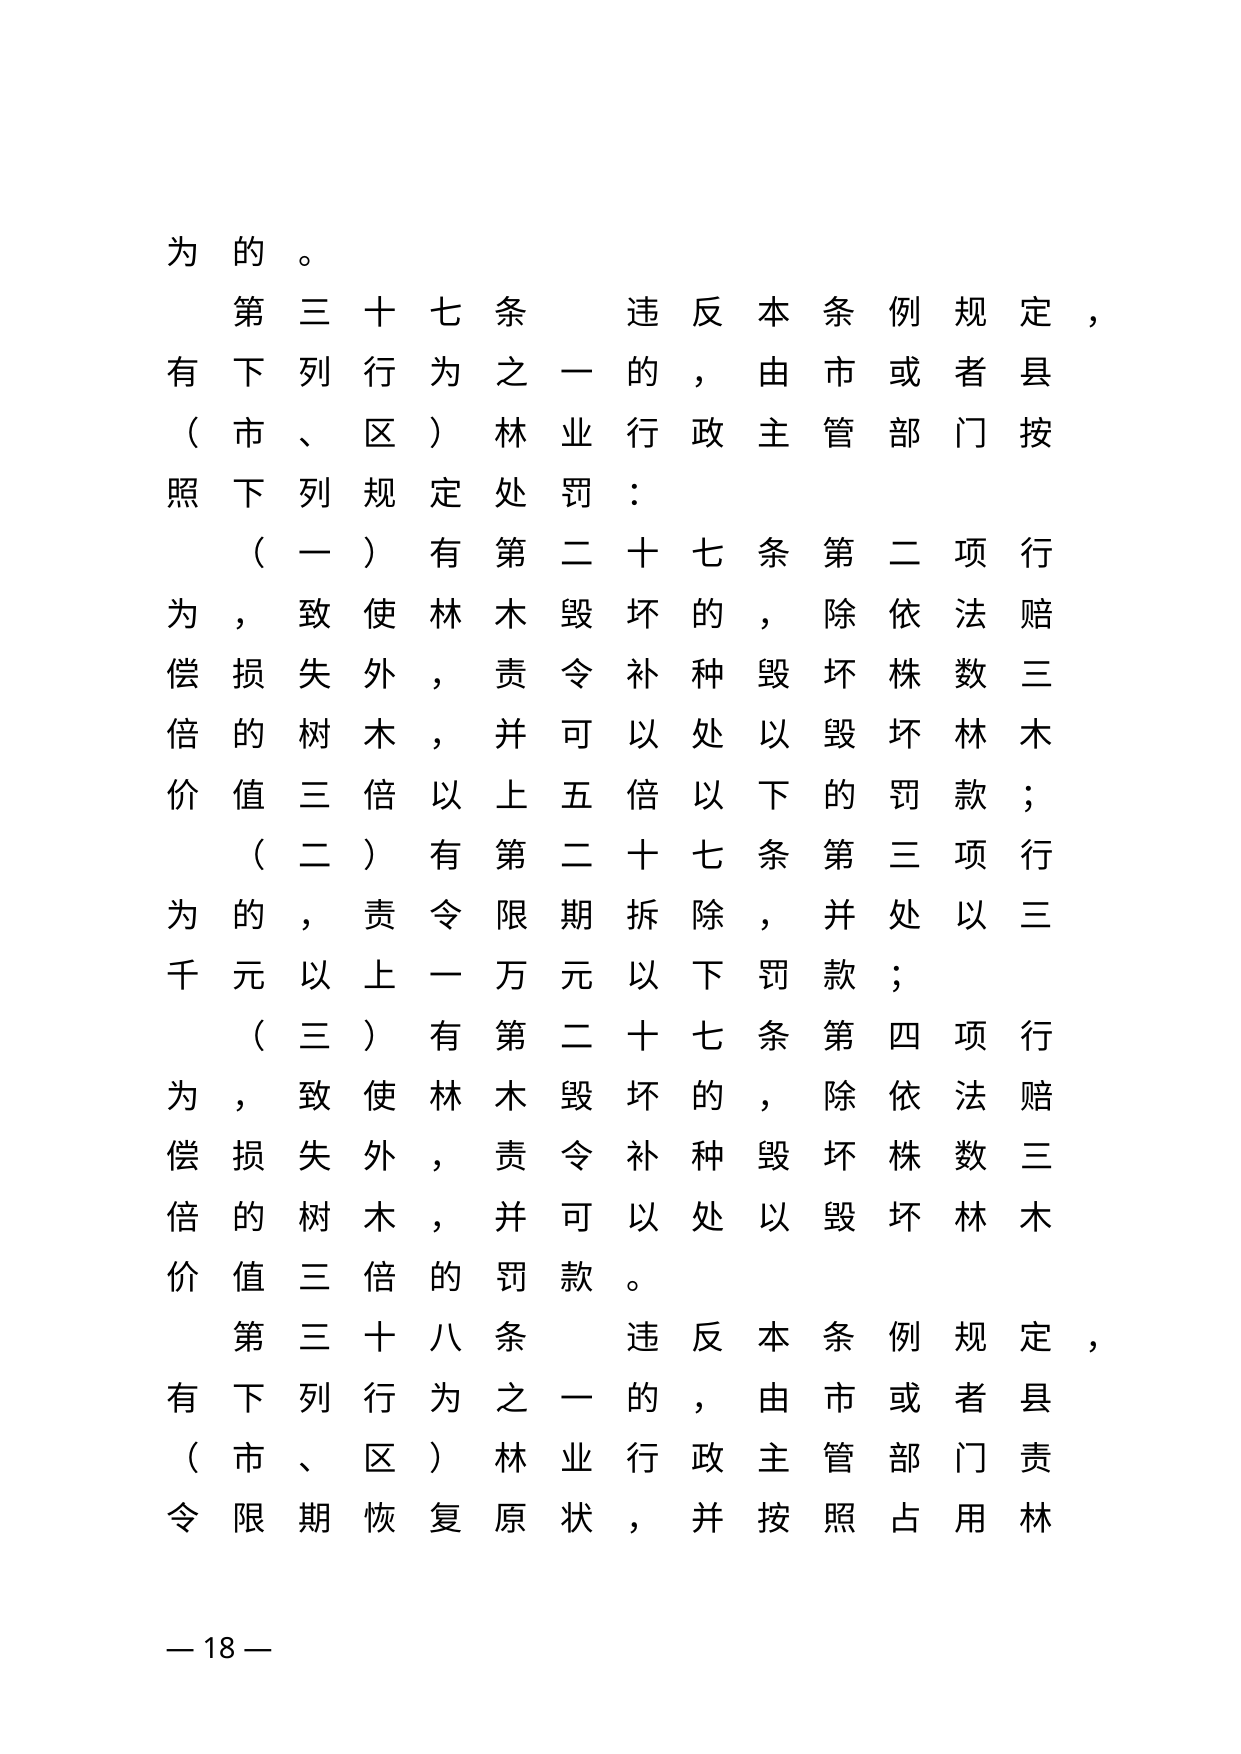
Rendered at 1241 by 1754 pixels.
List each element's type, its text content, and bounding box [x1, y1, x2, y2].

text （二）有第二十七条第三项行为的，责令限期拆除，并处以三千元以上一万元以下罚款； [167, 823, 1085, 1003]
text 第三十七条 违反本条例规定，有下列行为之一的，由市或者县（市、区）林业行政主管部门按照下列规定处罚： [167, 280, 1085, 521]
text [167, 1305, 1085, 1546]
text （二）有第二十七条第九项行为的。 [167, 219, 1085, 280]
text （一）有第二十七条第二项行为，致使林木毁坏的，除依法赔偿损失外，责令补种毁坏株数三倍的树木，并可以处以毁坏林木价值三倍以上五倍以下的罚款； [167, 521, 1085, 823]
text （三）有第二十七条第四项行为，致使林木毁坏的，除依法赔偿损失外，责令补种毁坏株数三倍的树木，并可以处以毁坏林木价值三倍的罚款。 [167, 1003, 1085, 1305]
